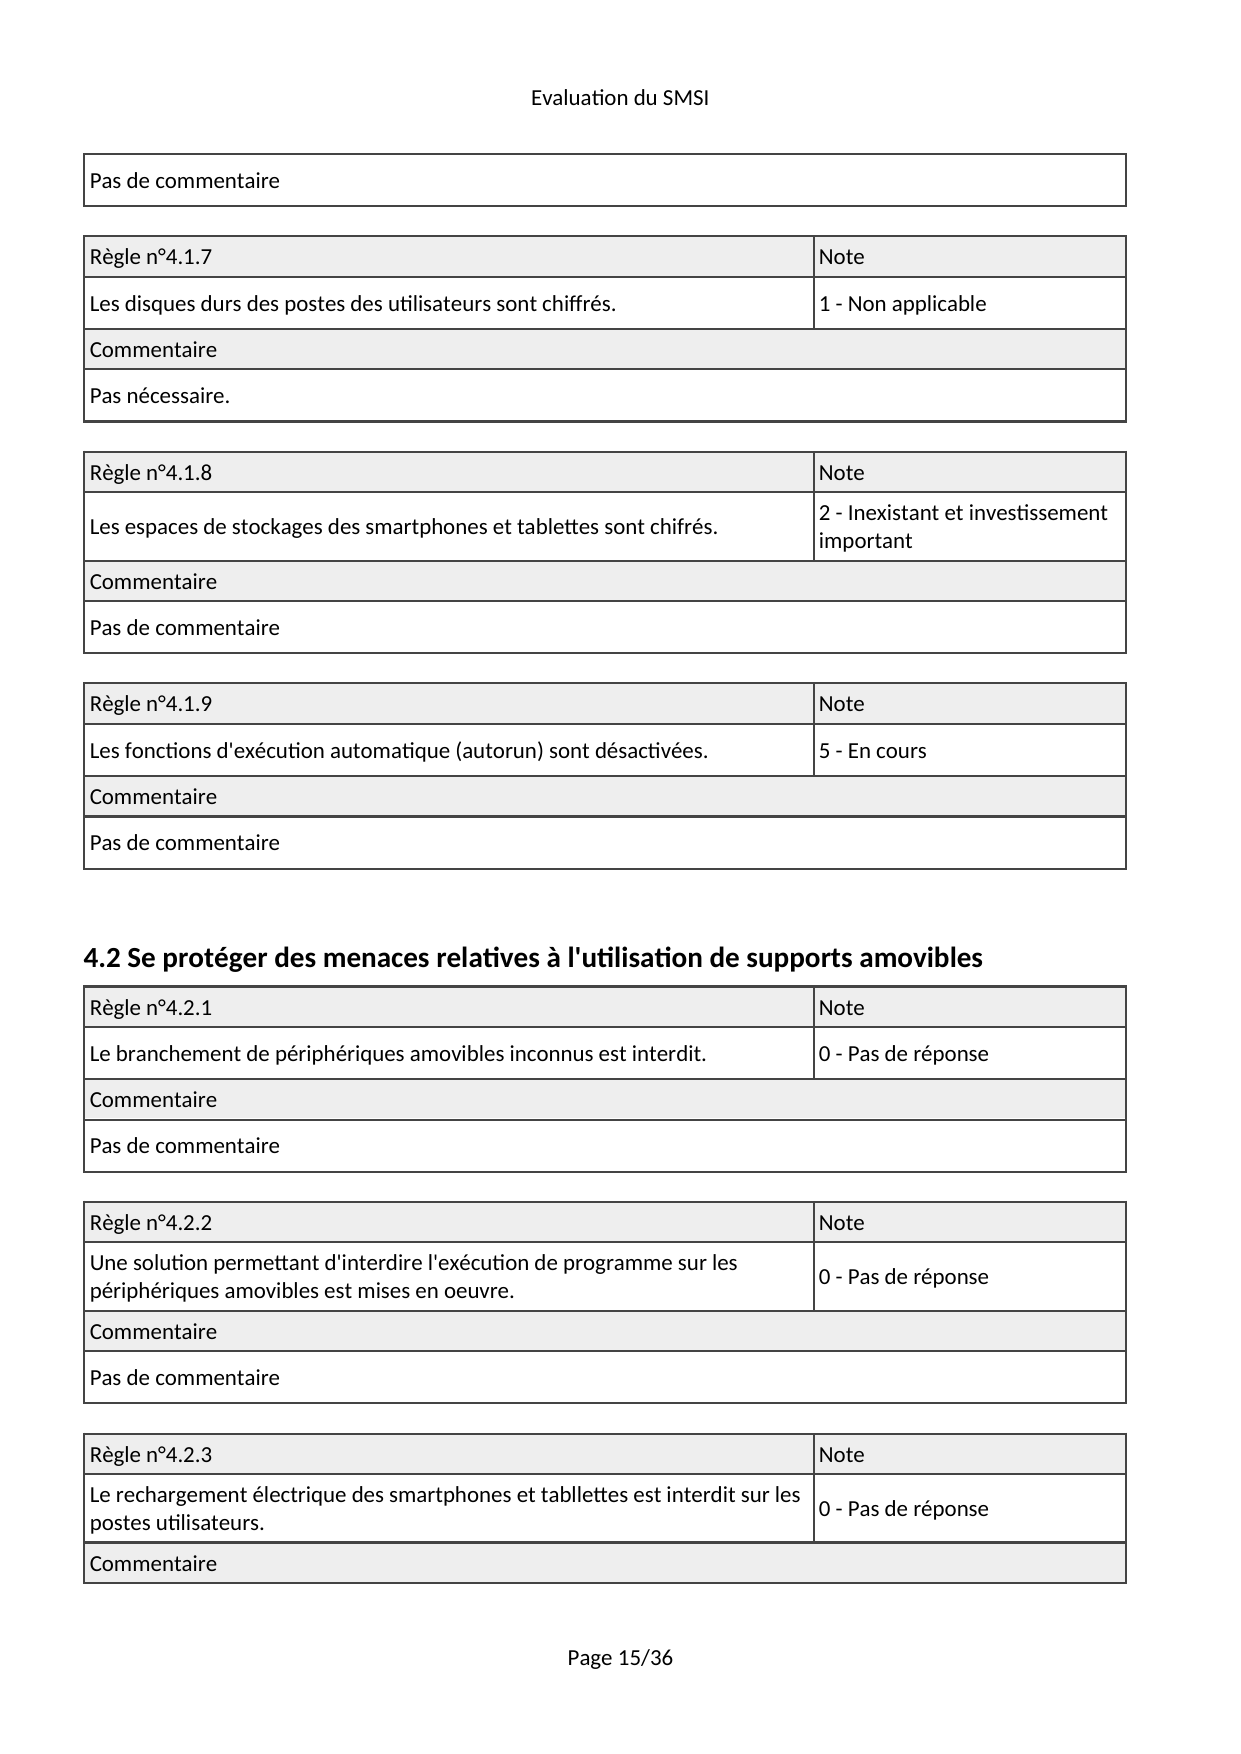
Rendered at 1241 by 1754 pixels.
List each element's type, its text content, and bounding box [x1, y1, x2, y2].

table_cell Commentaire [85, 562, 1125, 600]
table_header Règle n°4.1.8 [85, 453, 813, 491]
table_cell Le rechargement électrique des smartphones et tabllettes est interdit sur les postes utilisateurs. [85, 1475, 813, 1541]
table_header Note [815, 684, 1125, 723]
table_header Note [815, 1203, 1125, 1241]
table_cell Commentaire [85, 1544, 1125, 1582]
table_header Règle n°4.1.9 [85, 684, 813, 723]
table_cell 5 - En cours [815, 725, 1125, 775]
table_cell Une solution permettant d'interdire l'exécution de programme sur les périphériques amovibles est mises en oeuvre. [85, 1243, 813, 1310]
table_header Règle n°4.2.2 [85, 1203, 813, 1241]
table_cell Commentaire [85, 1312, 1125, 1350]
table_header Note [815, 1435, 1125, 1473]
table_cell Pas de commentaire [85, 602, 1125, 652]
table_cell Les disques durs des postes des utilisateurs sont chiffrés. [85, 278, 813, 328]
table_cell Pas de commentaire [85, 1352, 1125, 1402]
table_header Note [815, 453, 1125, 491]
table_header Note [815, 988, 1125, 1026]
table_cell 0 - Pas de réponse [815, 1475, 1125, 1541]
table_cell Pas de commentaire [85, 1121, 1125, 1171]
table_cell Pas nécessaire. [85, 370, 1125, 420]
table_cell Les fonctions d'exécution automatique (autorun) sont désactivées. [85, 725, 813, 775]
table_cell Commentaire [85, 777, 1125, 815]
table_header Règle n°4.2.1 [85, 988, 813, 1026]
table_header Règle n°4.2.3 [85, 1435, 813, 1473]
table_cell Commentaire [85, 330, 1125, 368]
table_header Règle n°4.1.7 [85, 237, 813, 276]
table_cell Pas de commentaire [85, 818, 1125, 867]
table_cell 2 - Inexistant et investissement important [815, 493, 1125, 559]
table_cell 0 - Pas de réponse [815, 1028, 1125, 1078]
table_header Note [815, 237, 1125, 276]
table_cell Le branchement de périphériques amovibles inconnus est interdit. [85, 1028, 813, 1078]
table_cell 0 - Pas de réponse [815, 1243, 1125, 1310]
subtitle 4.2 Se protéger des menaces relatives à l'utilisation de supports amovibles [83, 939, 1157, 975]
table_cell 1 - Non applicable [815, 278, 1125, 328]
table_cell Les espaces de stockages des smartphones et tablettes sont chifrés. [85, 493, 813, 559]
table_cell Commentaire [85, 1080, 1125, 1118]
table_cell Pas de commentaire [85, 155, 1125, 205]
